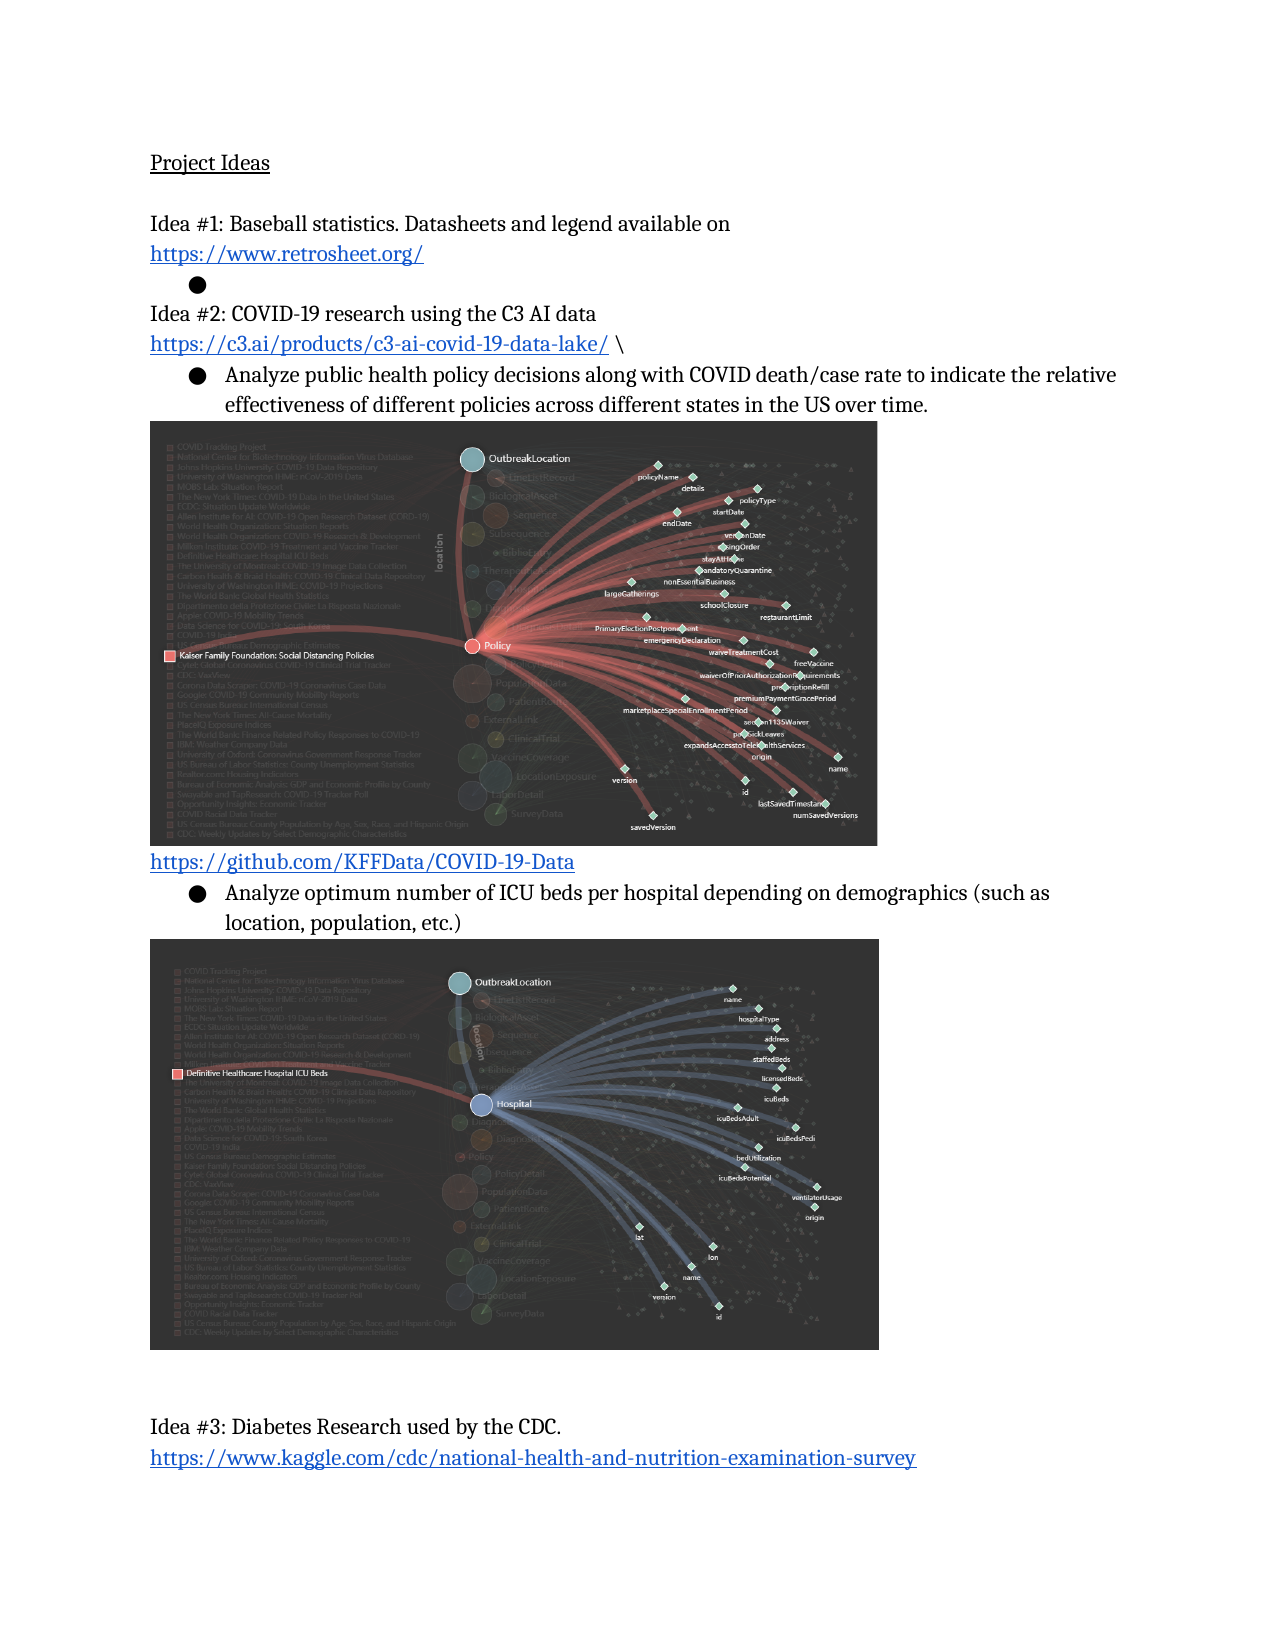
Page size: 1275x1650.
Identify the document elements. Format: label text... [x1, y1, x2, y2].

list Analyze public health policy decisions along with COVID death/case rate to indicate the relative effectiveness of different policies across different states in the US over time. [187, 361, 1125, 418]
text https://c3.ai/products/c3-ai-covid-19-data-lake/ \ [150, 331, 1125, 358]
text https://www.retrosheet.org/ [150, 241, 1125, 267]
text Idea #3: Diabetes Research used by the CDC. [150, 1414, 1125, 1441]
text Project Ideas [150, 150, 1125, 176]
picture [150, 421, 878, 846]
text Idea #1: Baseball statistics. Datasheets and legend available on [150, 210, 1125, 237]
text https://github.com/KFFData/COVID-19-Data [150, 849, 1125, 876]
text Idea #2: COVID-19 research using the C3 AI data [150, 301, 1125, 327]
list Analyze optimum number of ICU beds per hospital depending on demographics (such as location, population, etc.) [187, 879, 1125, 936]
text https://www.kaggle.com/cdc/national-health-and-nutrition-examination-survey [150, 1444, 1125, 1471]
picture [150, 939, 879, 1350]
